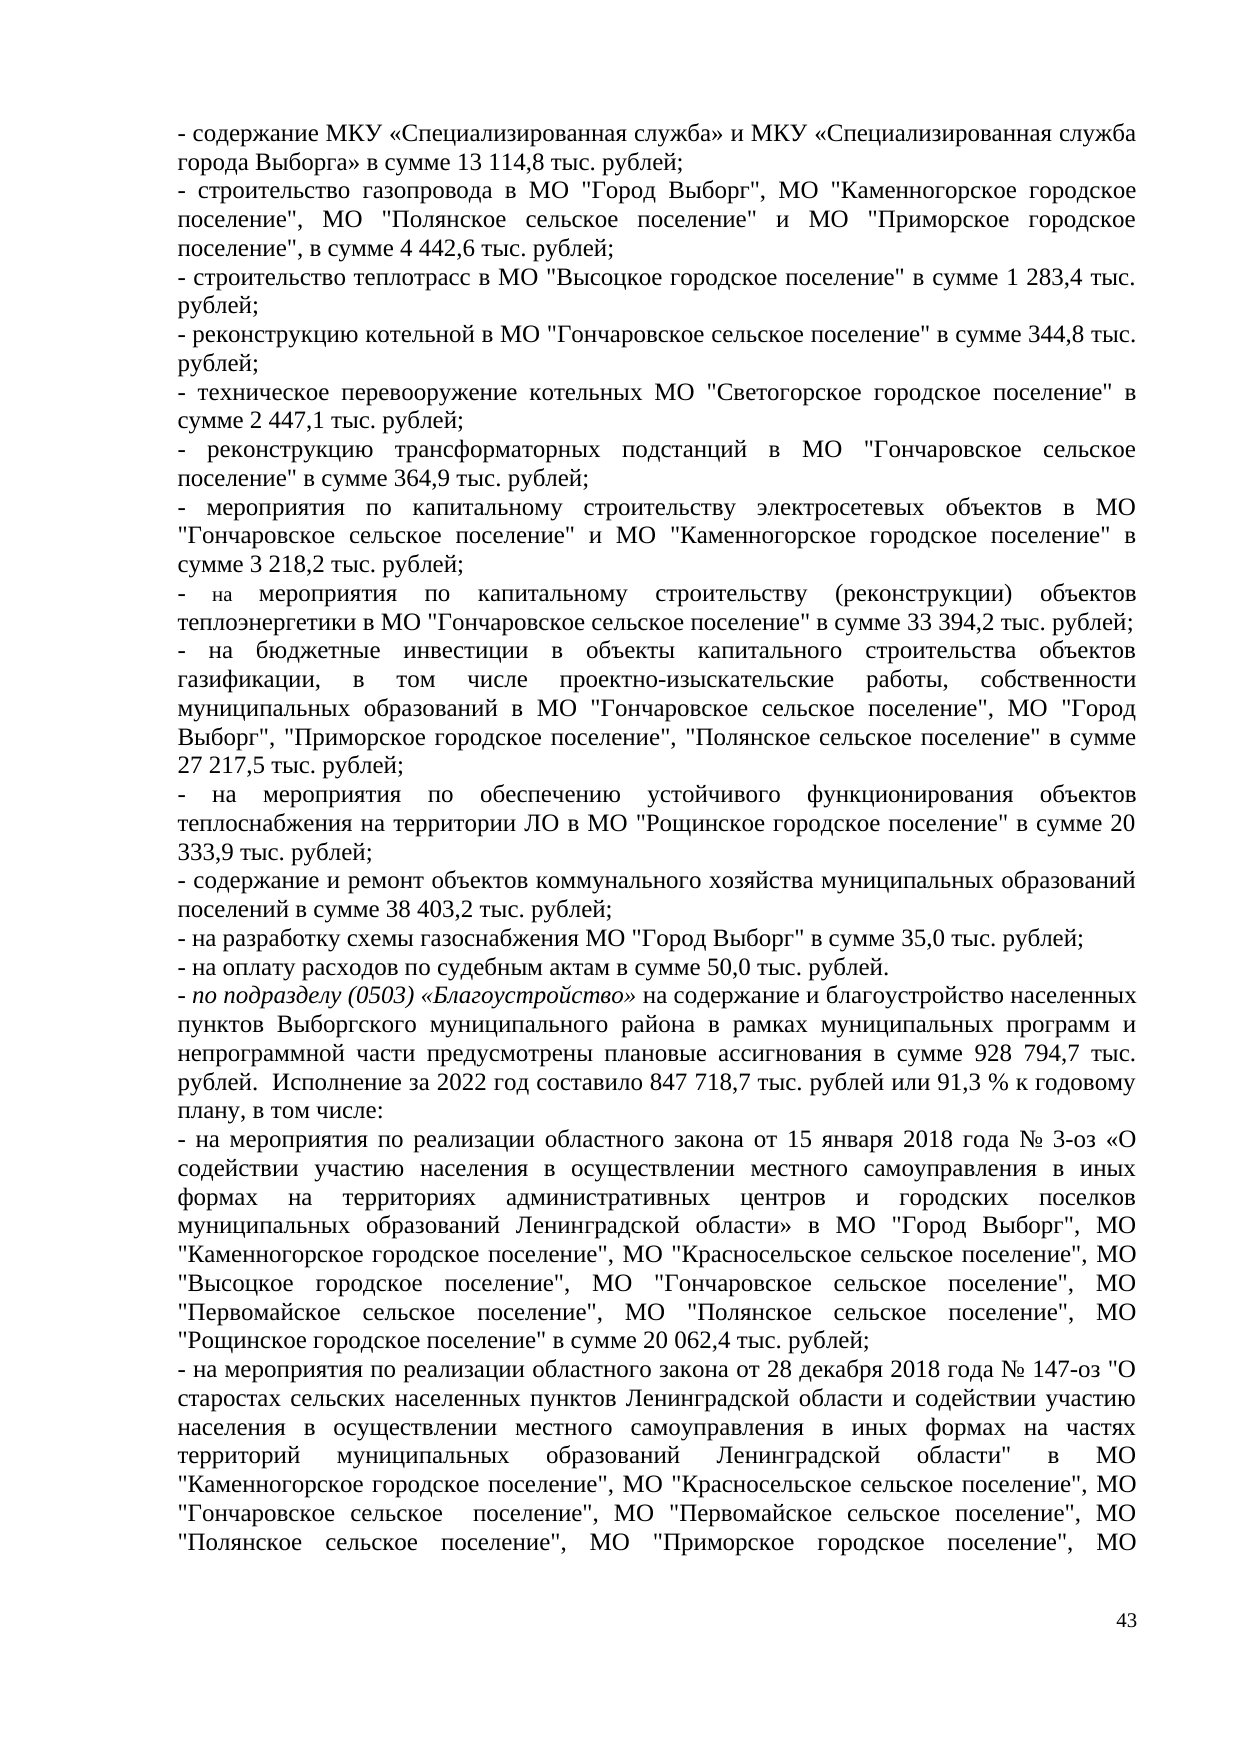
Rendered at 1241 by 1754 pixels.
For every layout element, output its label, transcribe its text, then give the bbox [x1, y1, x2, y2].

text - реконструкцию котельной в МО "Гончаровское сельское поселение" в сумме 344,8 тыс. рублей; [177, 319, 1137, 377]
text - на мероприятия по реализации областного закона от 15 января 2018 года № 3-оз «О содействии участию населения в осуществлении местного самоуправления в иных формах на территориях административных центров и городских поселков муниципальных образований Ленинградской области» в МО "Город Выборг", МО "Каменногорское городское поселение", МО "Красносельское сельское поселение", МО "Высоцкое городское поселение", МО "Гончаровское сельское поселение", МО "Первомайское сельское поселение", МО "Полянское сельское поселение", МО "Рощинское городское поселение" в сумме 20 062,4 тыс. рублей; [177, 1124, 1137, 1354]
text - на мероприятия по капитальному строительству (реконструкции) объектов теплоэнергетики в МО "Гончаровское сельское поселение" в сумме 33 394,2 тыс. рублей; [177, 578, 1137, 636]
text - по подразделу (0503) «Благоустройство» на содержание и благоустройство населенных пунктов Выборгского муниципального района в рамках муниципальных программ и непрограммной части предусмотрены плановые ассигнования в сумме 928 794,7 тыс. рублей. Исполнение за 2022 год составило 847 718,7 тыс. рублей или 91,3 % к годовому плану, в том числе: [177, 981, 1137, 1124]
text - на бюджетные инвестиции в объекты капитального строительства объектов газификации, в том числе проектно-изыскательские работы, собственности муниципальных образований в МО "Гончаровское сельское поселение", МО "Город Выборг", "Приморское городское поселение", "Полянское сельское поселение" в сумме 27 217,5 тыс. рублей; [177, 636, 1137, 779]
text - на разработку схемы газоснабжения МО "Город Выборг" в сумме 35,0 тыс. рублей; [177, 923, 1137, 952]
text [177, 1354, 1137, 1556]
text - техническое перевооружение котельных МО "Светогорское городское поселение" в сумме 2 447,1 тыс. рублей; [177, 377, 1137, 434]
text - реконструкцию трансформаторных подстанций в МО "Гончаровское сельское поселение" в сумме 364,9 тыс. рублей; [177, 434, 1137, 492]
text - строительство теплотрасс в МО "Высоцкое городское поселение" в сумме 1 283,4 тыс. рублей; [177, 262, 1137, 319]
text - мероприятия по капитальному строительству электросетевых объектов в МО "Гончаровское сельское поселение" и МО "Каменногорское городское поселение" в сумме 3 218,2 тыс. рублей; [177, 492, 1137, 578]
text - на мероприятия по обеспечению устойчивого функционирования объектов теплоснабжения на территории ЛО в МО "Рощинское городское поселение" в сумме 20 333,9 тыс. рублей; [177, 779, 1137, 866]
text - содержание и ремонт объектов коммунального хозяйства муниципальных образований поселений в сумме 38 403,2 тыс. рублей; [177, 866, 1137, 923]
text - строительство газопровода в МО "Город Выборг", МО "Каменногорское городское поселение", МО "Полянское сельское поселение" и МО "Приморское городское поселение", в сумме 4 442,6 тыс. рублей; [177, 176, 1137, 262]
text - содержание МКУ «Специализированная служба» и МКУ «Специализированная служба города Выборга» в сумме 13 114,8 тыс. рублей; [177, 118, 1137, 176]
text - на оплату расходов по судебным актам в сумме 50,0 тыс. рублей. [177, 952, 1137, 981]
